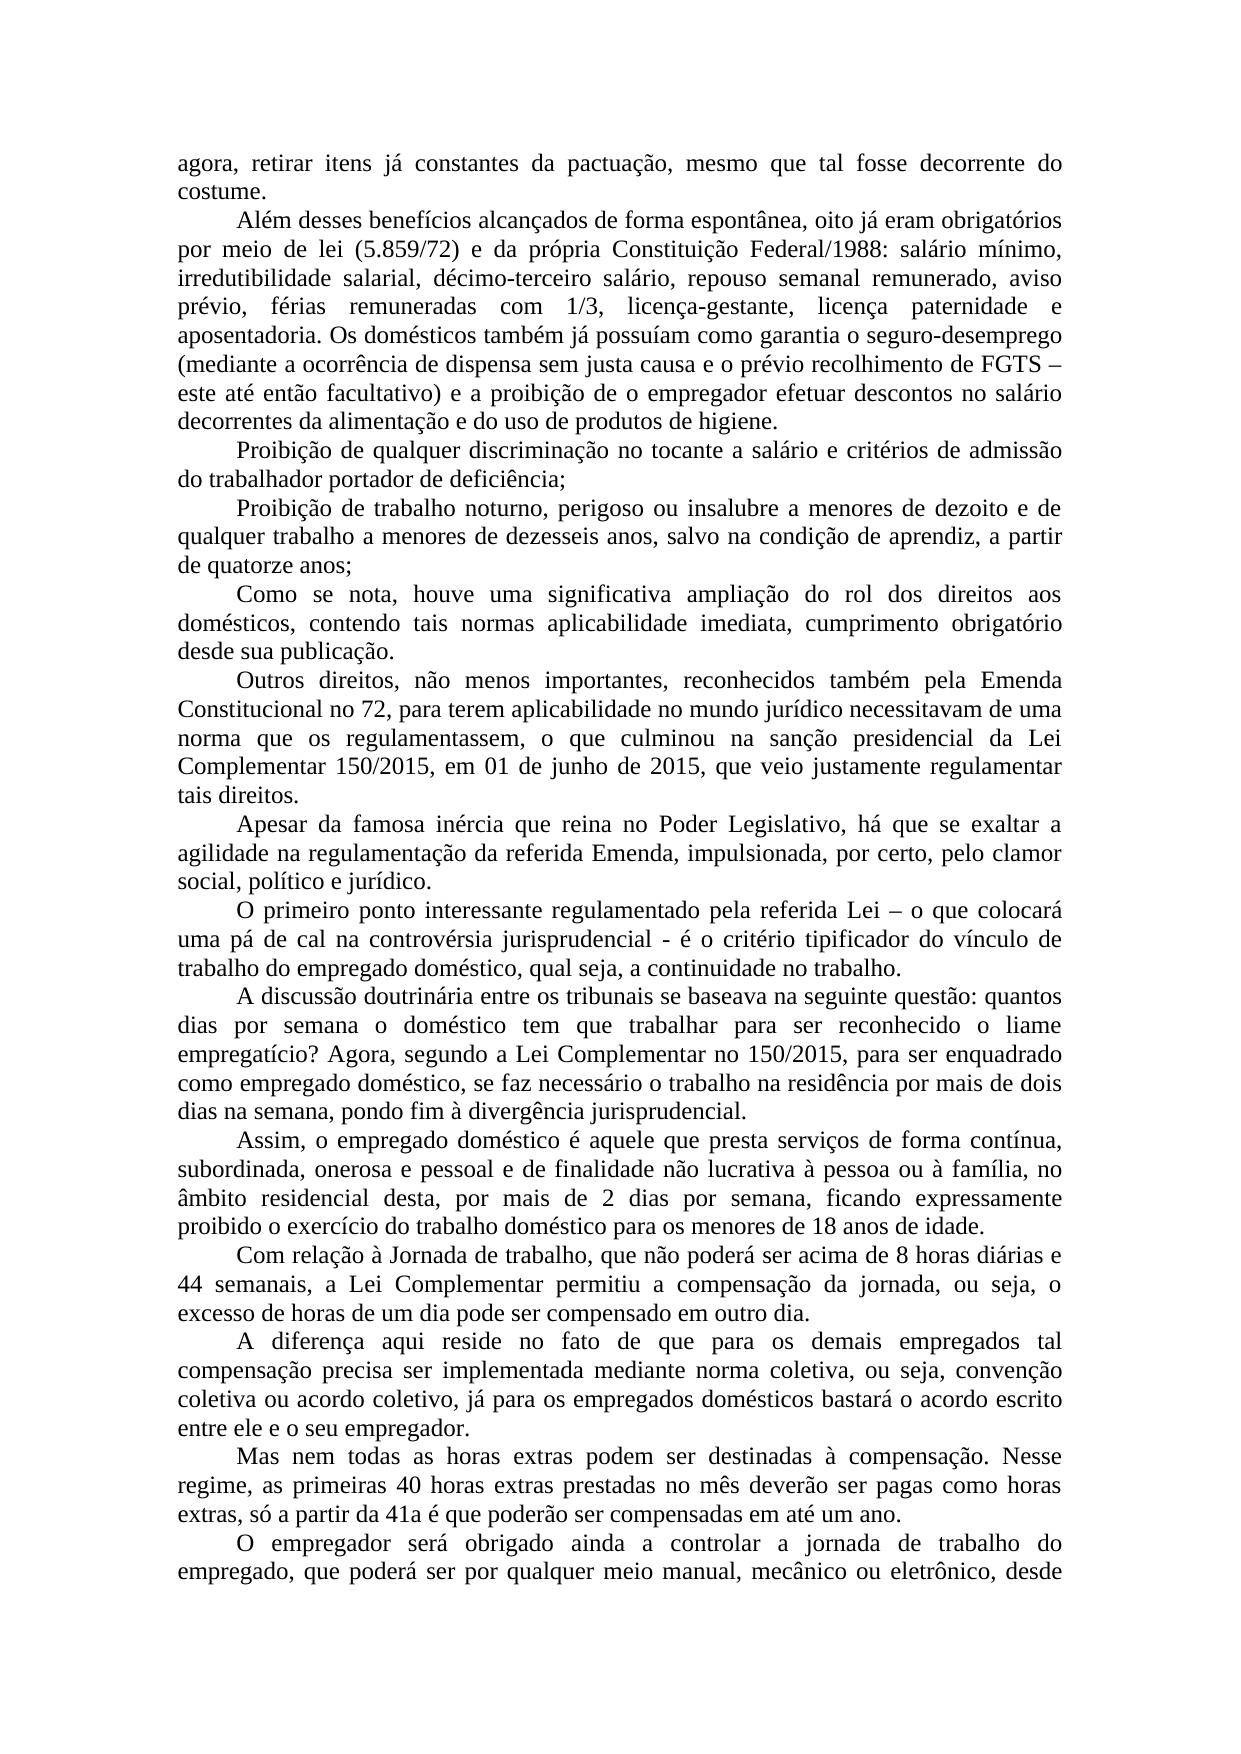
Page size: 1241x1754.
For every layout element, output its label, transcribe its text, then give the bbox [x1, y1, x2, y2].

text Como se nota, houve uma significativa ampliação do rol dos direitos aos domésticos, contendo tais normas aplicabilidade imediata, cumprimento obrigatório desde sua publicação. [177, 579, 1063, 665]
text Apesar da famosa inércia que reina no Poder Legislativo, há que se exaltar a agilidade na regulamentação da referida Emenda, impulsionada, por certo, pelo clamor social, político e jurídico. [177, 809, 1063, 895]
text Proibição de qualquer discriminação no tocante a salário e critérios de admissão do trabalhador portador de deficiência; [177, 435, 1063, 493]
text Outros direitos, não menos importantes, reconhecidos também pela Emenda Constitucional no 72, para terem aplicabilidade no mundo jurídico necessitavam de uma norma que os regulamentassem, o que culminou na sanção presidencial da Lei Complementar 150/2015, em 01 de junho de 2015, que veio justamente regulamentar tais direitos. [177, 665, 1063, 809]
text Proibição de trabalho noturno, perigoso ou insalubre a menores de dezoito e de qualquer trabalho a menores de dezesseis anos, salvo na condição de aprendiz, a partir de quatorze anos; [177, 493, 1063, 579]
text Além desses benefícios alcançados de forma espontânea, oito já eram obrigatórios por meio de lei (5.859/72) e da própria Constituição Federal/1988: salário mínimo, irredutibilidade salarial, décimo-terceiro salário, repouso semanal remunerado, aviso prévio, férias remuneradas com 1/3, licença-gestante, licença paternidade e aposentadoria. Os domésticos também já possuíam como garantia o seguro-desemprego (mediante a ocorrência de dispensa sem justa causa e o prévio recolhimento de FGTS – este até então facultativo) e a proibição de o empregador efetuar descontos no salário decorrentes da alimentação e do uso de produtos de higiene. [177, 205, 1063, 435]
text O primeiro ponto interessante regulamentado pela referida Lei – o que colocará uma pá de cal na controvérsia jurisprudencial - é o critério tipificador do vínculo de trabalho do empregado doméstico, qual seja, a continuidade no trabalho. [177, 895, 1063, 981]
text Com relação à Jornada de trabalho, que não poderá ser acima de 8 horas diárias e 44 semanais, a Lei Complementar permitiu a compensação da jornada, ou seja, o excesso de horas de um dia pode ser compensado em outro dia. [177, 1240, 1063, 1326]
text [177, 148, 1063, 205]
text A discussão doutrinária entre os tribunais se baseava na seguinte questão: quantos dias por semana o doméstico tem que trabalhar para ser reconhecido o liame empregatício? Agora, segundo a Lei Complementar no 150/2015, para ser enquadrado como empregado doméstico, se faz necessário o trabalho na residência por mais de dois dias na semana, pondo fim à divergência jurisprudencial. [177, 981, 1063, 1125]
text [177, 1528, 1063, 1585]
text Mas nem todas as horas extras podem ser destinadas à compensação. Nesse regime, as primeiras 40 horas extras prestadas no mês deverão ser pagas como horas extras, só a partir da 41a é que poderão ser compensadas em até um ano. [177, 1441, 1063, 1528]
text A diferença aqui reside no fato de que para os demais empregados tal compensação precisa ser implementada mediante norma coletiva, ou seja, convenção coletiva ou acordo coletivo, já para os empregados domésticos bastará o acordo escrito entre ele e o seu empregador. [177, 1326, 1063, 1441]
text Assim, o empregado doméstico é aquele que presta serviços de forma contínua, subordinada, onerosa e pessoal e de finalidade não lucrativa à pessoa ou à família, no âmbito residencial desta, por mais de 2 dias por semana, ficando expressamente proibido o exercício do trabalho doméstico para os menores de 18 anos de idade. [177, 1125, 1063, 1240]
